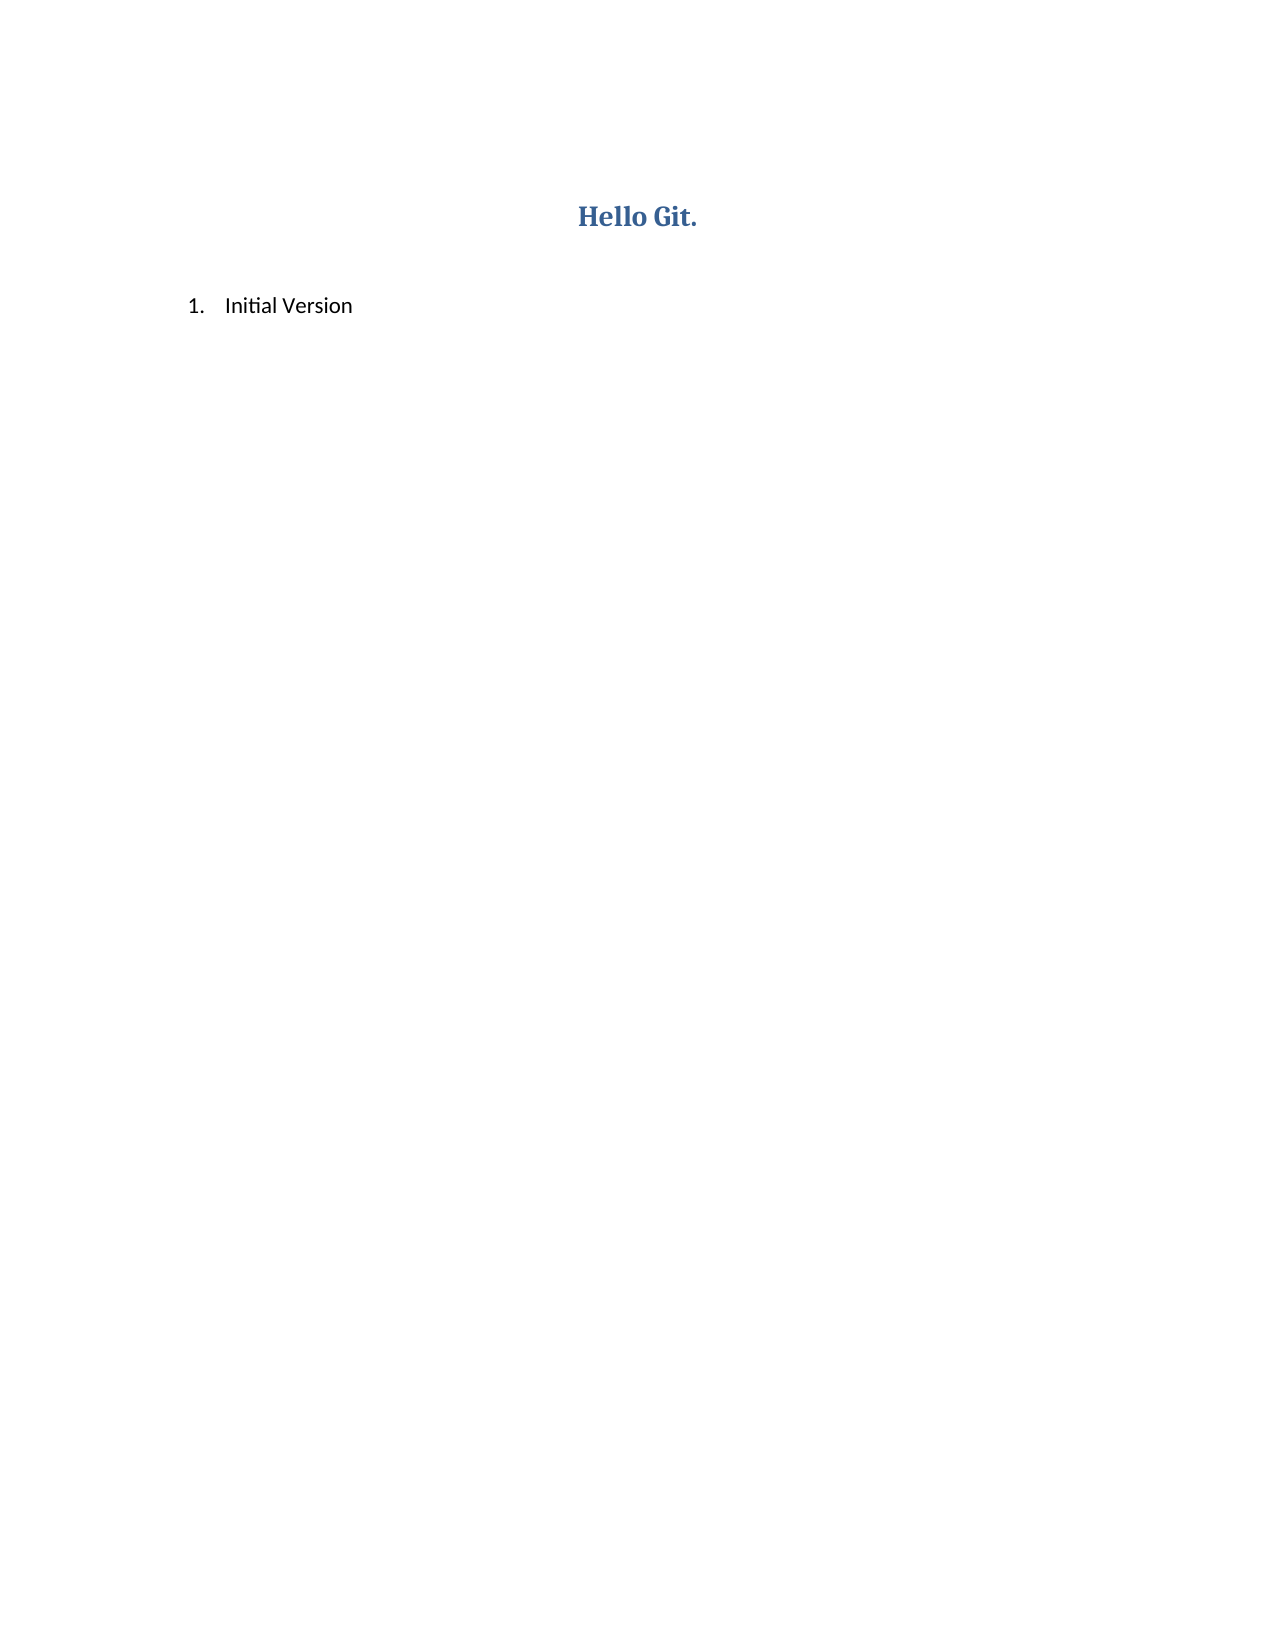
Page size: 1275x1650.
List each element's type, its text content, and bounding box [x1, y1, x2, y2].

list Initial Version [187, 292, 1125, 319]
subtitle Hello Git. [150, 200, 1125, 233]
